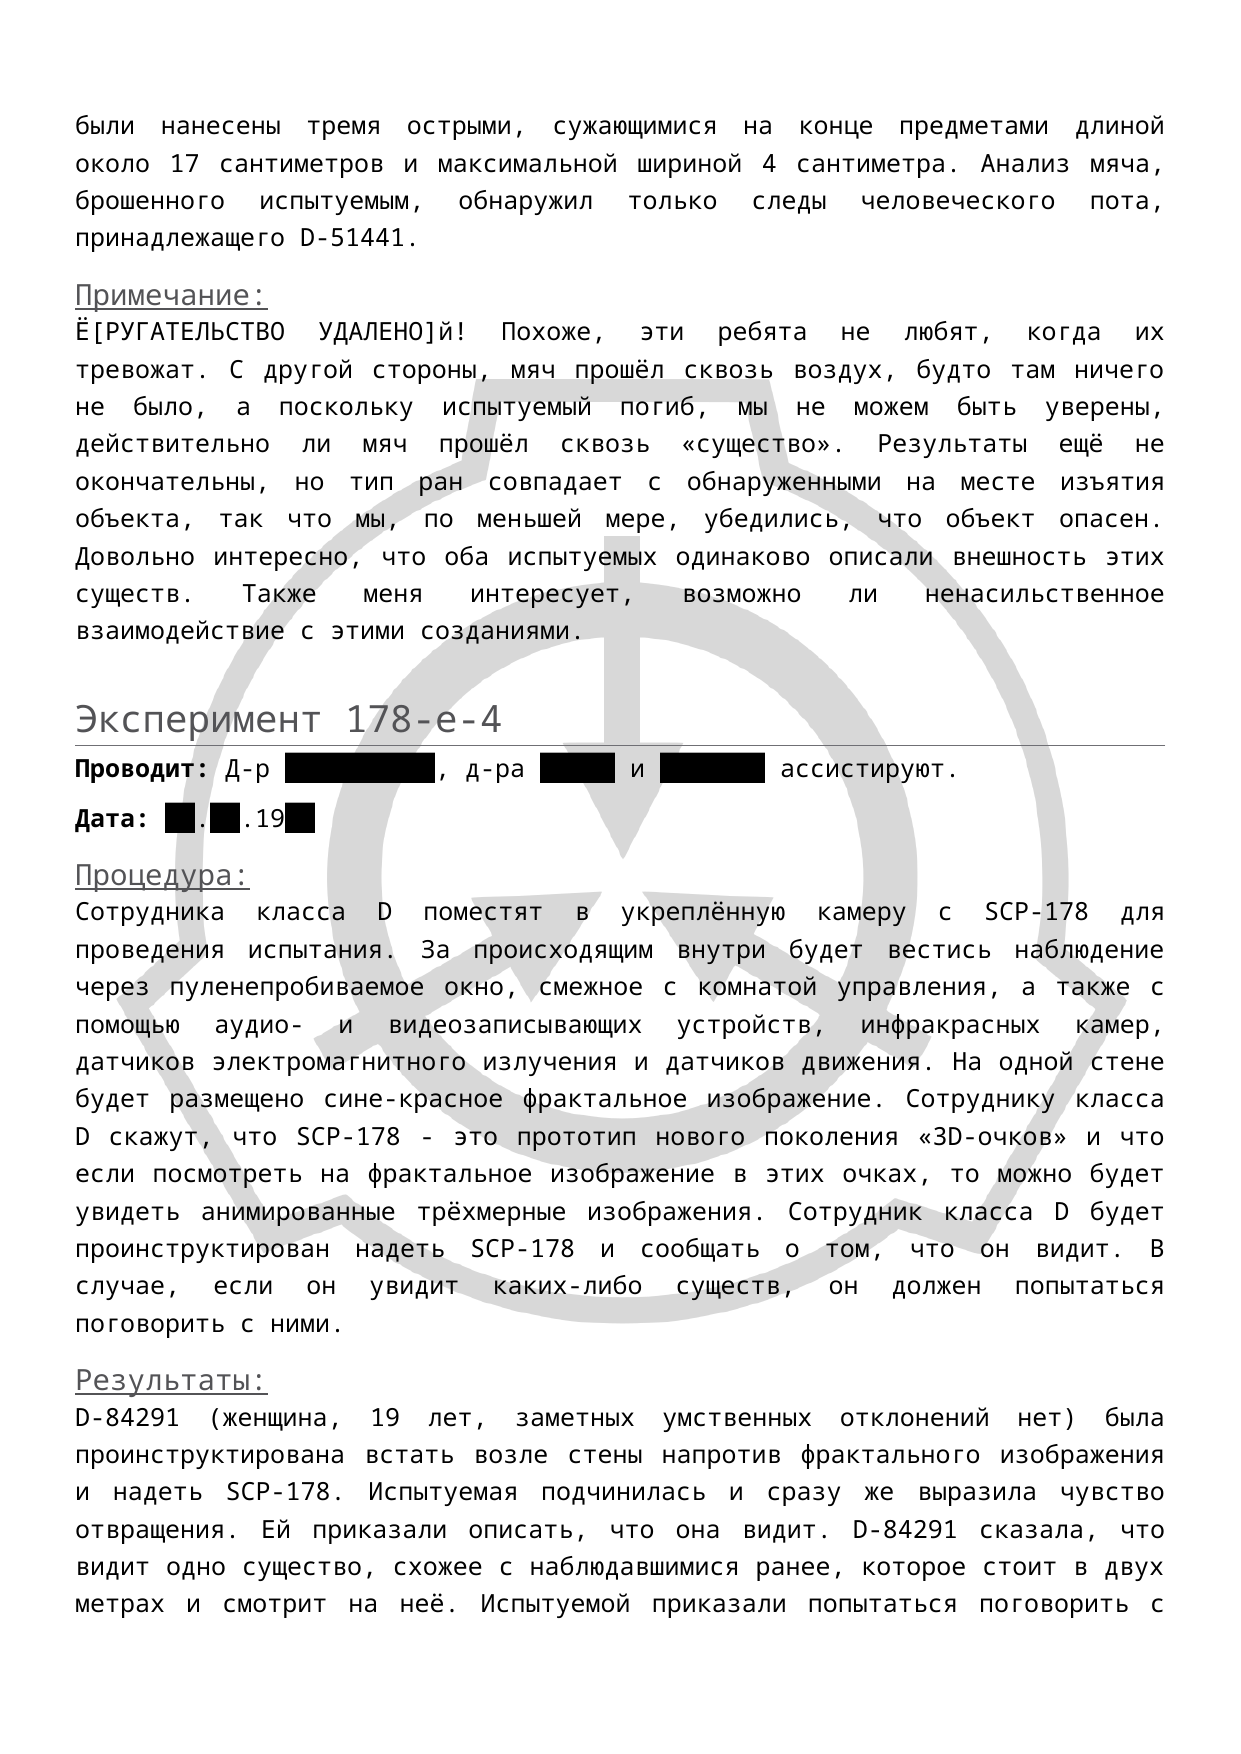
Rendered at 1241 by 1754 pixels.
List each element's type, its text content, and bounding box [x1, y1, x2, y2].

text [75, 1399, 1165, 1620]
subtitle Примечание: [75, 274, 1165, 314]
subtitle Процедура: [75, 854, 1165, 894]
text Дата: ██.██.19██ [75, 800, 1165, 834]
subtitle Результаты: [75, 1359, 1165, 1399]
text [75, 108, 1165, 254]
text Сотрудника класса D поместят в укреплённую камеру с SCP-178 для проведения испытания. За происходящим внутри будет вестись наблюдение через пуленепробиваемое окно, смежное с комнатой управления, а также с помощью аудио- и видеозаписывающих устройств, инфракрасных камер, датчиков электромагнитного излучения и датчиков движения. На одной стене будет размещено сине-красное фрактальное изображение. Сотруднику класса D скажут, что SCP-178 - это прототип нового поколения «3D-очков» и что если посмотреть на фрактальное изображение в этих очках, то можно будет увидеть анимированные трёхмерные изображения. Сотрудник класса D будет проинструктирован надеть SCP-178 и сообщать о том, что он видит. В случае, если он увидит каких-либо существ, он должен попытаться поговорить с ними. [75, 894, 1165, 1339]
text Проводит: Д-р ██████████, д-ра █████ и ███████ ассистируют. [75, 750, 1165, 784]
subtitle Эксперимент 178-e-4 [75, 692, 1165, 745]
text Ё[РУГАТЕЛЬСТВО УДАЛЕНО]й! Похоже, эти ребята не любят, когда их тревожат. С другой стороны, мяч прошёл сквозь воздух, будто там ничего не было, а поскольку испытуемый погиб, мы не можем быть уверены, действительно ли мяч прошёл сквозь «существо». Результаты ещё не окончательны, но тип ран совпадает с обнаруженными на месте изъятия объекта, так что мы, по меньшей мере, убедились, что объект опасен. Довольно интересно, что оба испытуемых одинаково описали внешность этих существ. Также меня интересует, возможно ли ненасильственное взаимодействие с этими созданиями. [75, 314, 1165, 647]
